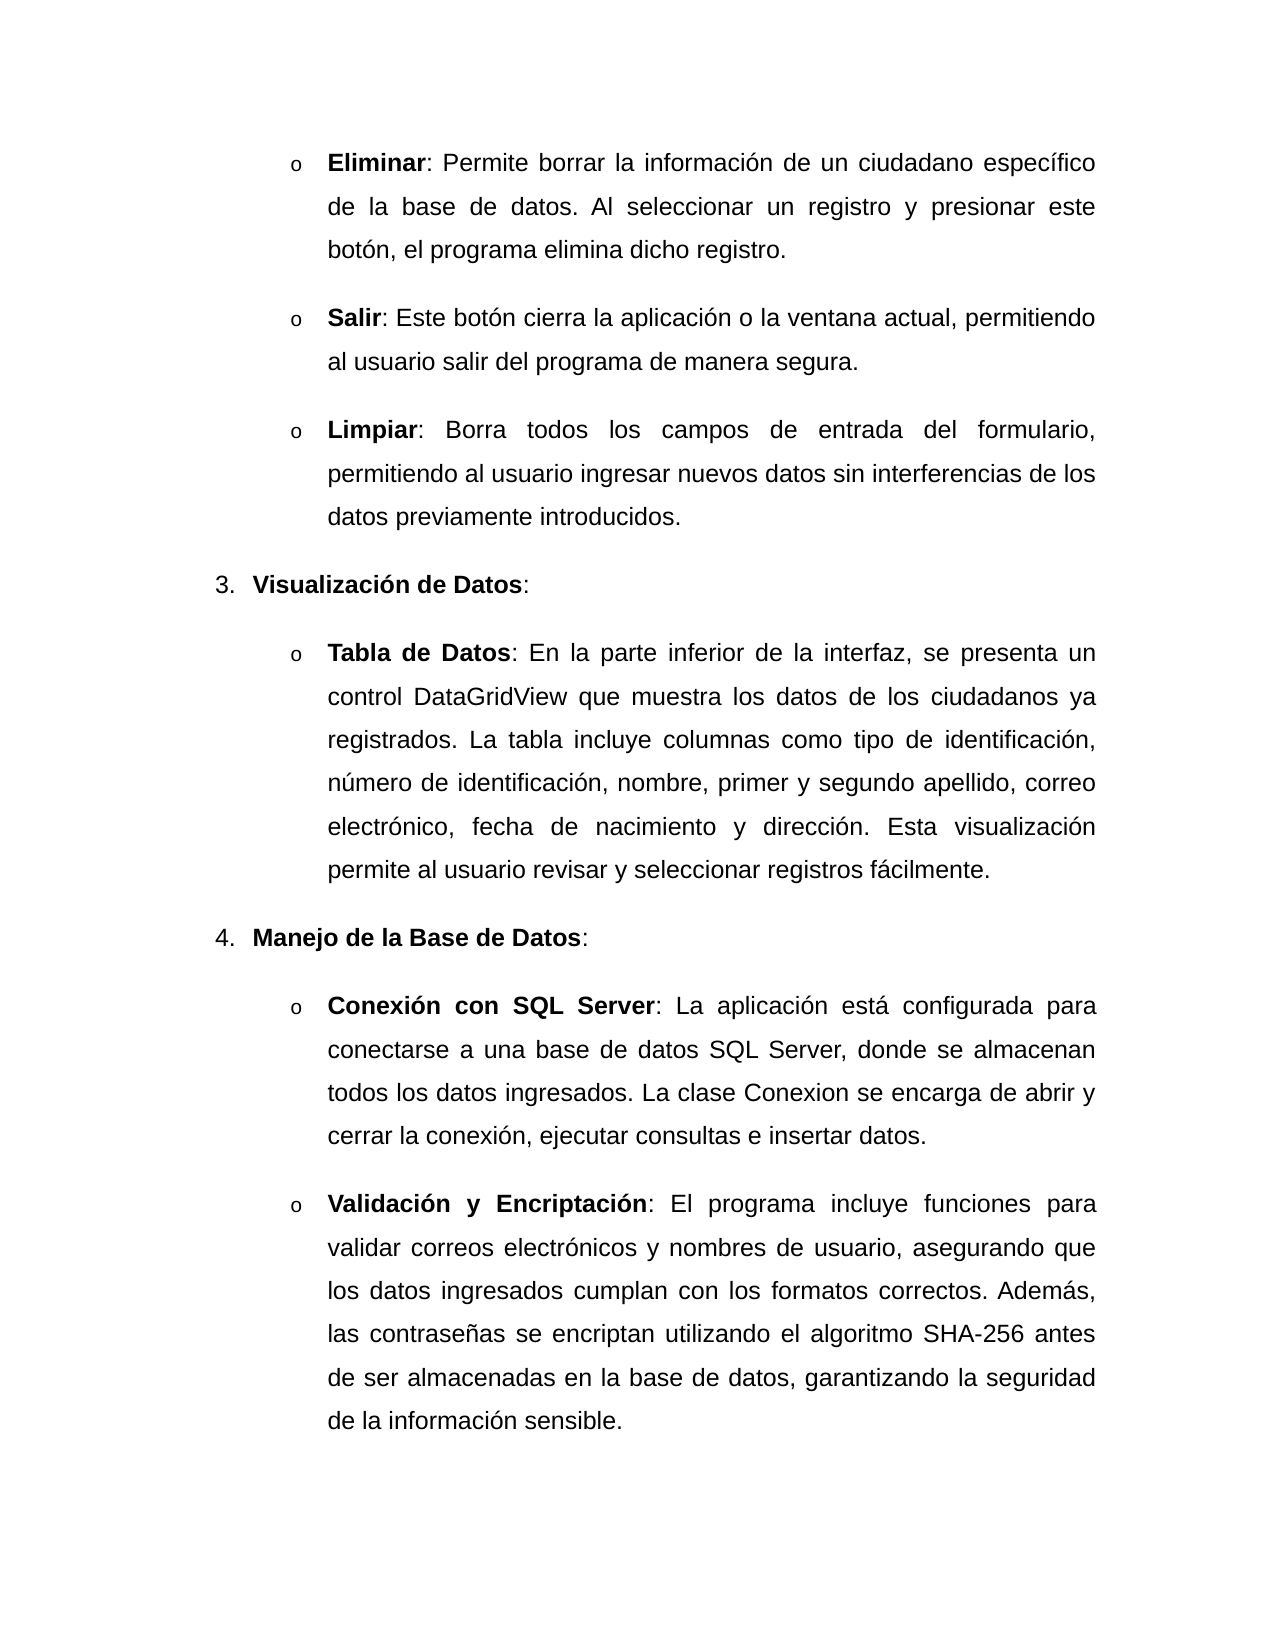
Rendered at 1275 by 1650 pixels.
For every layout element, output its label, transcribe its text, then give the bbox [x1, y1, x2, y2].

list Manejo de la Base de Datos: [215, 923, 1097, 951]
list Visualización de Datos: [215, 570, 1097, 599]
list Tabla de Datos: En la parte inferior de la interfaz, se presenta un control DataGridView que muestra los datos de los ciudadanos ya registrados. La tabla incluye columnas como tipo de identificación, número de identificación, nombre, primer y segundo apellido, correo electrónico, fecha de nacimiento y dirección. Esta visualización permite al usuario revisar y seleccionar registros fácilmente. [290, 638, 1097, 883]
list Conexión con SQL Server: La aplicación está configurada para conectarse a una base de datos SQL Server, donde se almacenan todos los datos ingresados. La clase Conexion se encarga de abrir y cerrar la conexión, ejecutar consultas e insertar datos. [290, 991, 1097, 1150]
list Salir: Este botón cierra la aplicación o la ventana actual, permitiendo al usuario salir del programa de manera segura. [290, 303, 1097, 376]
list Validación y Encriptación: El programa incluye funciones para validar correos electrónicos y nombres de usuario, asegurando que los datos ingresados cumplan con los formatos correctos. Además, las contraseñas se encriptan utilizando el algoritmo SHA-256 antes de ser almacenadas en la base de datos, garantizando la seguridad de la información sensible. [290, 1189, 1097, 1434]
list Eliminar: Permite borrar la información de un ciudadano específico de la base de datos. Al seleccionar un registro y presionar este botón, el programa elimina dicho registro. [290, 148, 1097, 263]
list Limpiar: Borra todos los campos de entrada del formulario, permitiendo al usuario ingresar nuevos datos sin interferencias de los datos previamente introducidos. [290, 415, 1097, 531]
